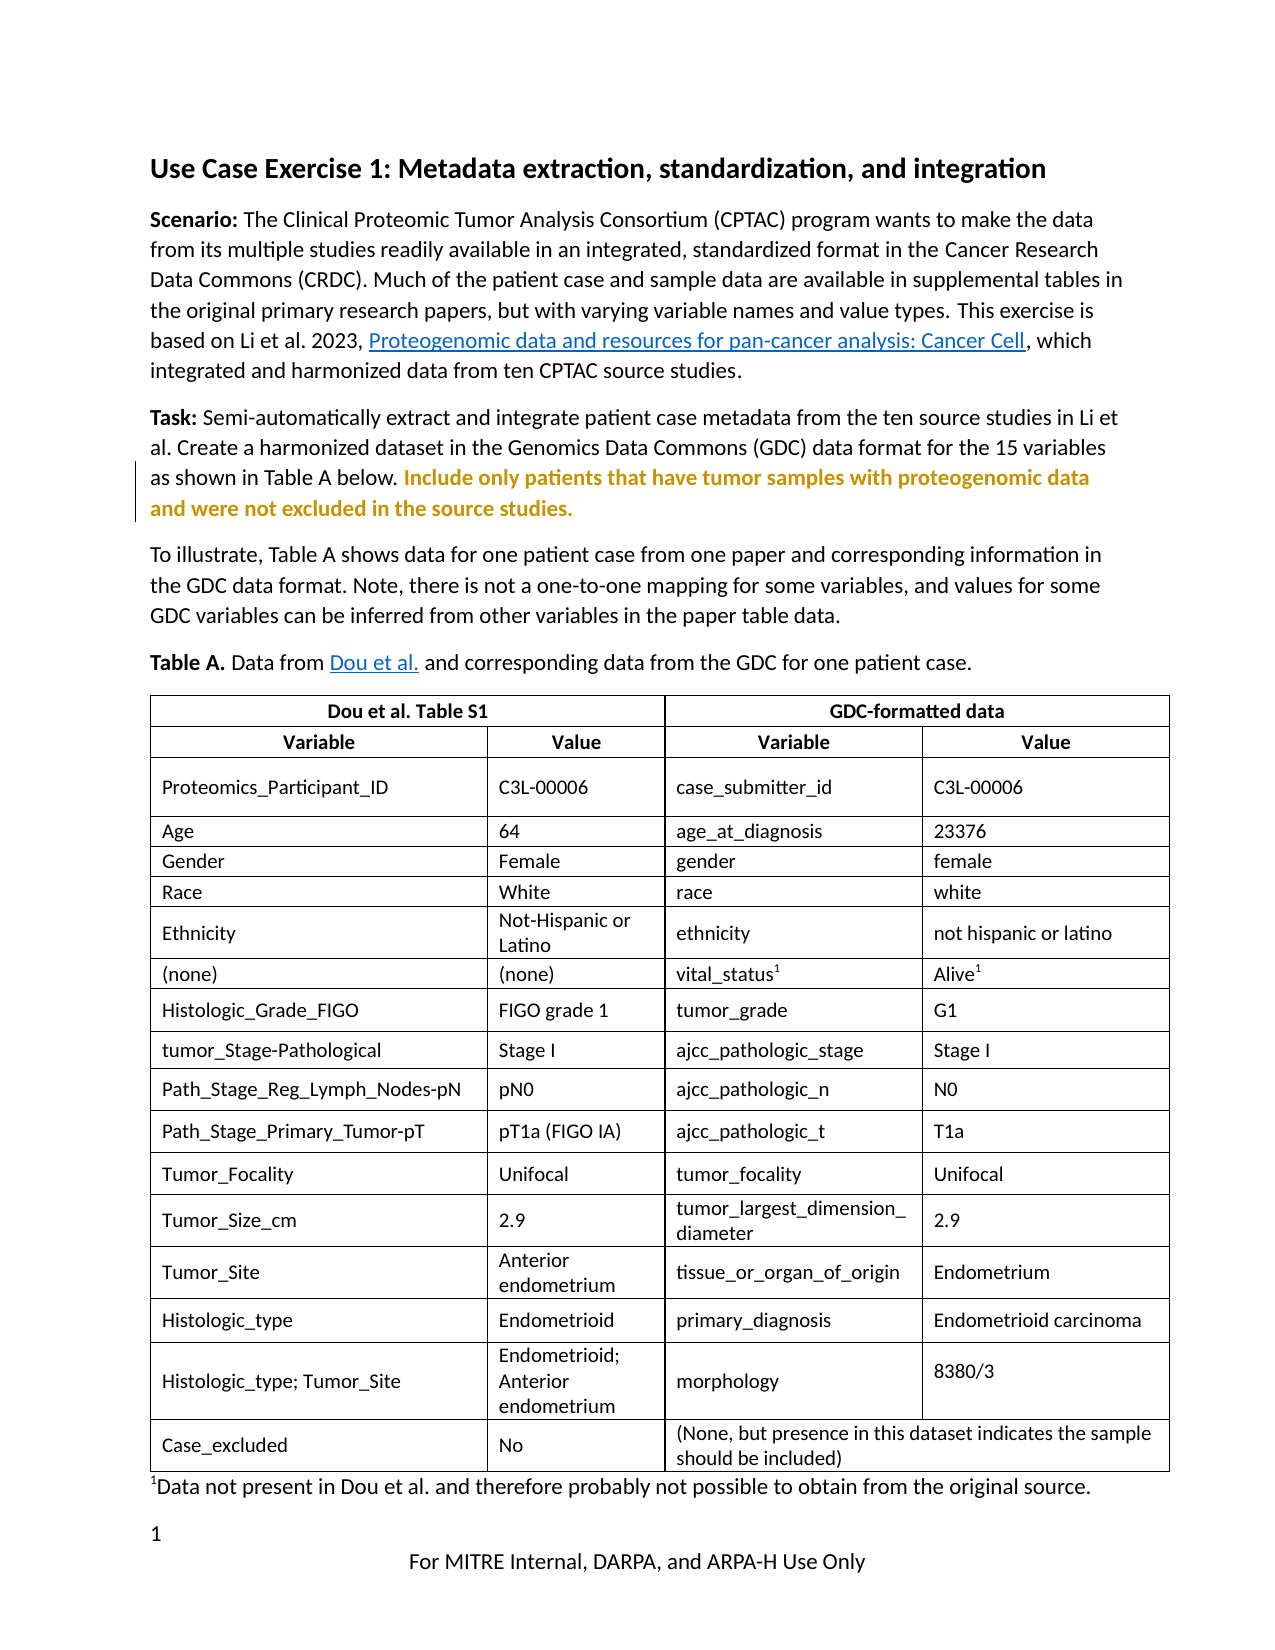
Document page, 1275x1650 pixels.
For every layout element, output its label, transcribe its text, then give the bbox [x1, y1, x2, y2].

table_cell vital_status1 [666, 959, 922, 988]
table_cell 64 [488, 817, 664, 846]
table_cell Endometrioid; Anterior endometrium [488, 1343, 664, 1419]
table_cell FIGO grade 1 [488, 989, 664, 1031]
table_cell (None, but presence in this dataset indicates the sample should be included) [666, 1420, 1169, 1471]
table_cell N0 [923, 1069, 1169, 1110]
table_cell Path_Stage_Primary_Tumor-pT [151, 1111, 487, 1152]
table_cell tumor_grade [666, 989, 922, 1031]
table_cell (none) [488, 959, 664, 988]
table_cell age_at_diagnosis [666, 817, 922, 846]
table_cell tumor_focality [666, 1153, 922, 1194]
table_header Dou et al. Table S1 [151, 696, 664, 726]
text 1Data not present in Dou et al. and therefore probably not possible to obtain from the original source. [150, 1472, 1125, 1500]
table_cell 2.9 [488, 1195, 664, 1246]
table_cell Tumor_Size_cm [151, 1195, 487, 1246]
table_cell White [488, 877, 664, 906]
table_cell Unifocal [488, 1153, 664, 1194]
table_cell Unifocal [923, 1153, 1169, 1194]
table_cell Value [923, 727, 1169, 757]
text Table A. Data from Dou et al. and corresponding data from the GDC for one patient case. [150, 648, 1125, 676]
table_cell 8380/3 [923, 1343, 1169, 1419]
table_cell white [923, 877, 1169, 906]
table_cell Histologic_type; Tumor_Site [151, 1343, 487, 1419]
table_cell pN0 [488, 1069, 664, 1110]
table_cell Value [488, 727, 664, 757]
table_cell ethnicity [666, 907, 922, 958]
table_cell tissue_or_organ_of_origin [666, 1247, 922, 1298]
table_cell tumor_Stage-Pathological [151, 1032, 487, 1068]
table_header GDC-formatted data [666, 696, 1169, 726]
table_cell Endometrium [923, 1247, 1169, 1298]
table_cell Gender [151, 847, 487, 876]
table_cell 2.9 [923, 1195, 1169, 1246]
table_cell Tumor_Site [151, 1247, 487, 1298]
text To illustrate, Table A shows data for one patient case from one paper and corresponding information in the GDC data format. Note, there is not a one-to-one mapping for some variables, and values for some GDC variables can be inferred from other variables in the paper table data. [150, 541, 1125, 629]
table_cell pT1a (FIGO IA) [488, 1111, 664, 1152]
table_cell Race [151, 877, 487, 906]
table_cell female [923, 847, 1169, 876]
table_cell Variable [666, 727, 922, 757]
table_cell No [488, 1420, 664, 1471]
table_cell Proteomics_Participant_ID [151, 758, 487, 816]
table_cell gender [666, 847, 922, 876]
table_cell Histologic_Grade_FIGO [151, 989, 487, 1031]
table_cell ajcc_pathologic_n [666, 1069, 922, 1110]
table_cell Histologic_type [151, 1299, 487, 1342]
text Task: Semi-automatically extract and integrate patient case metadata from the ten source studies in Li et al. Create a harmonized dataset in the Genomics Data Commons (GDC) data format for the 15 variables as shown in Table A below. Include only patients that have tumor samples with proteogenomic data and were not excluded in the source studies. [150, 403, 1125, 522]
table_cell case_submitter_id [666, 758, 922, 816]
table_cell Stage I [923, 1032, 1169, 1068]
table_cell Case_excluded [151, 1420, 487, 1471]
table_cell Endometrioid [488, 1299, 664, 1342]
table_cell C3L-00006 [923, 758, 1169, 816]
table_cell race [666, 877, 922, 906]
table_cell ajcc_pathologic_stage [666, 1032, 922, 1068]
table_cell Tumor_Focality [151, 1153, 487, 1194]
table_cell Anterior endometrium [488, 1247, 664, 1298]
table_cell Not-Hispanic or Latino [488, 907, 664, 958]
table_cell ajcc_pathologic_t [666, 1111, 922, 1152]
table_cell not hispanic or latino [923, 907, 1169, 958]
table_cell 23376 [923, 817, 1169, 846]
table_cell primary_diagnosis [666, 1299, 922, 1342]
table_cell Female [488, 847, 664, 876]
text Use Case Exercise 1: Metadata extraction, standardization, and integration [150, 150, 1125, 186]
table_cell Alive1 [923, 959, 1169, 988]
table_cell T1a [923, 1111, 1169, 1152]
table_cell Ethnicity [151, 907, 487, 958]
table_cell morphology [666, 1343, 922, 1419]
table_cell (none) [151, 959, 487, 988]
table_cell Path_Stage_Reg_Lymph_Nodes-pN [151, 1069, 487, 1110]
table_cell G1 [923, 989, 1169, 1031]
table_cell Variable [151, 727, 487, 757]
text Scenario: The Clinical Proteomic Tumor Analysis Consortium (CPTAC) program wants to make the data from its multiple studies readily available in an integrated, standardized format in the Cancer Research Data Commons (CRDC). Much of the patient case and sample data are available in supplemental tables in the original primary research papers, but with varying variable names and value types. This exercise is based on Li et al. 2023, Proteogenomic data and resources for pan-cancer analysis: Cancer Cell, which integrated and harmonized data from ten CPTAC source studies. [150, 205, 1125, 384]
table_cell Stage I [488, 1032, 664, 1068]
table_cell Age [151, 817, 487, 846]
table_cell C3L-00006 [488, 758, 664, 816]
table_cell tumor_largest_dimension_diameter [666, 1195, 922, 1246]
table_cell Endometrioid carcinoma [923, 1299, 1169, 1342]
